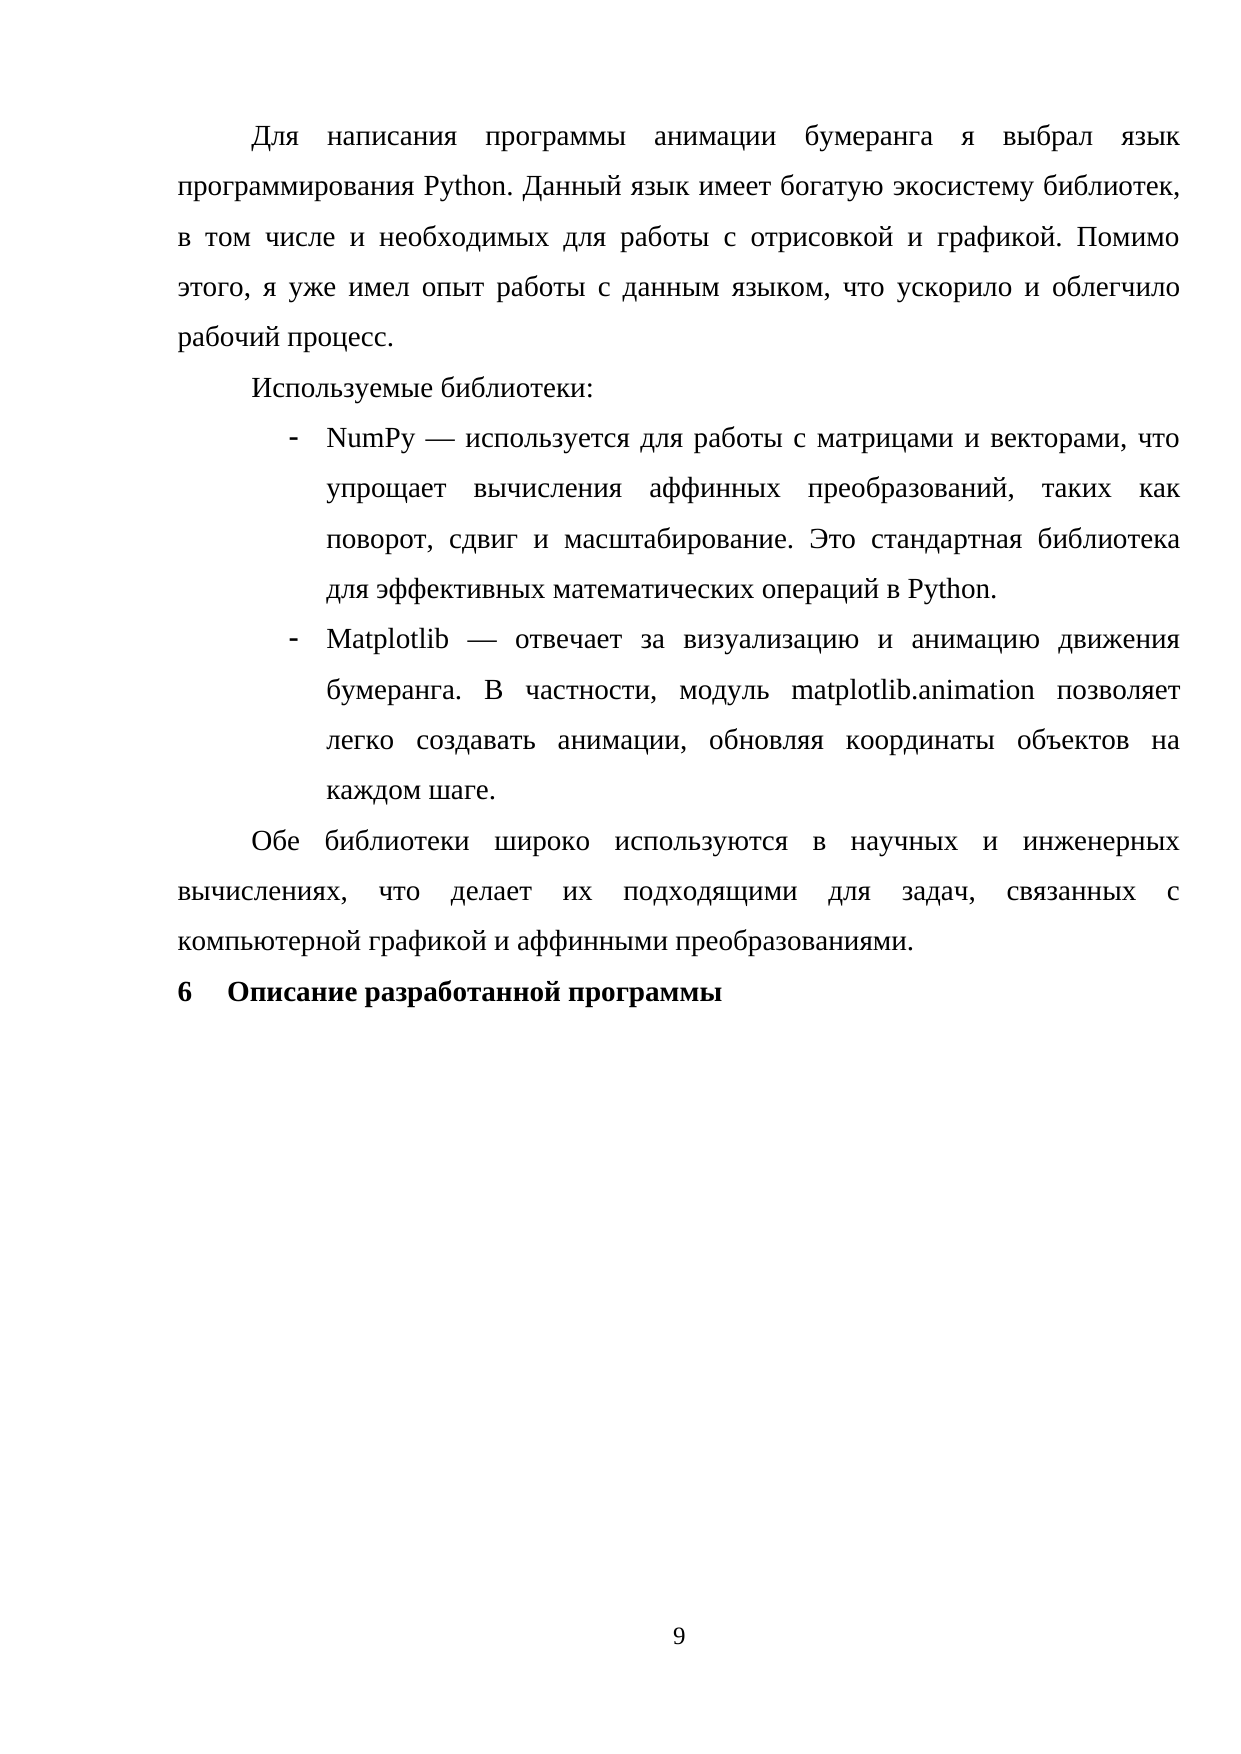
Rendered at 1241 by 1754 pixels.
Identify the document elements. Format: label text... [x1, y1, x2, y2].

text Обе библиотеки широко используются в научных и инженерных вычислениях, что делает их подходящими для задач, связанных с компьютерной графикой и аффинными преобразованиями. [177, 823, 1181, 957]
text Используемые библиотеки: [177, 370, 1181, 403]
text Описание разработанной программы [177, 974, 1181, 1007]
text Для написания программы анимации бумеранга я выбрал язык программирования Python. Данный язык имеет богатую экосистему библиотек, в том числе и необходимых для работы с отрисовкой и графикой. Помимо этого, я уже имел опыт работы с данным языком, что ускорило и облегчило рабочий процесс. [177, 118, 1181, 353]
list NumPy — используется для работы с матрицами и векторами, что упрощает вычисления аффинных преобразований, таких как поворот, сдвиг и масштабирование. Это стандартная библиотека для эффективных математических операций в Python. [288, 420, 1181, 604]
list Matplotlib — отвечает за визуализацию и анимацию движения бумеранга. В частности, модуль matplotlib.animation позволяет легко создавать анимации, обновляя координаты объектов на каждом шаге. [288, 621, 1181, 806]
